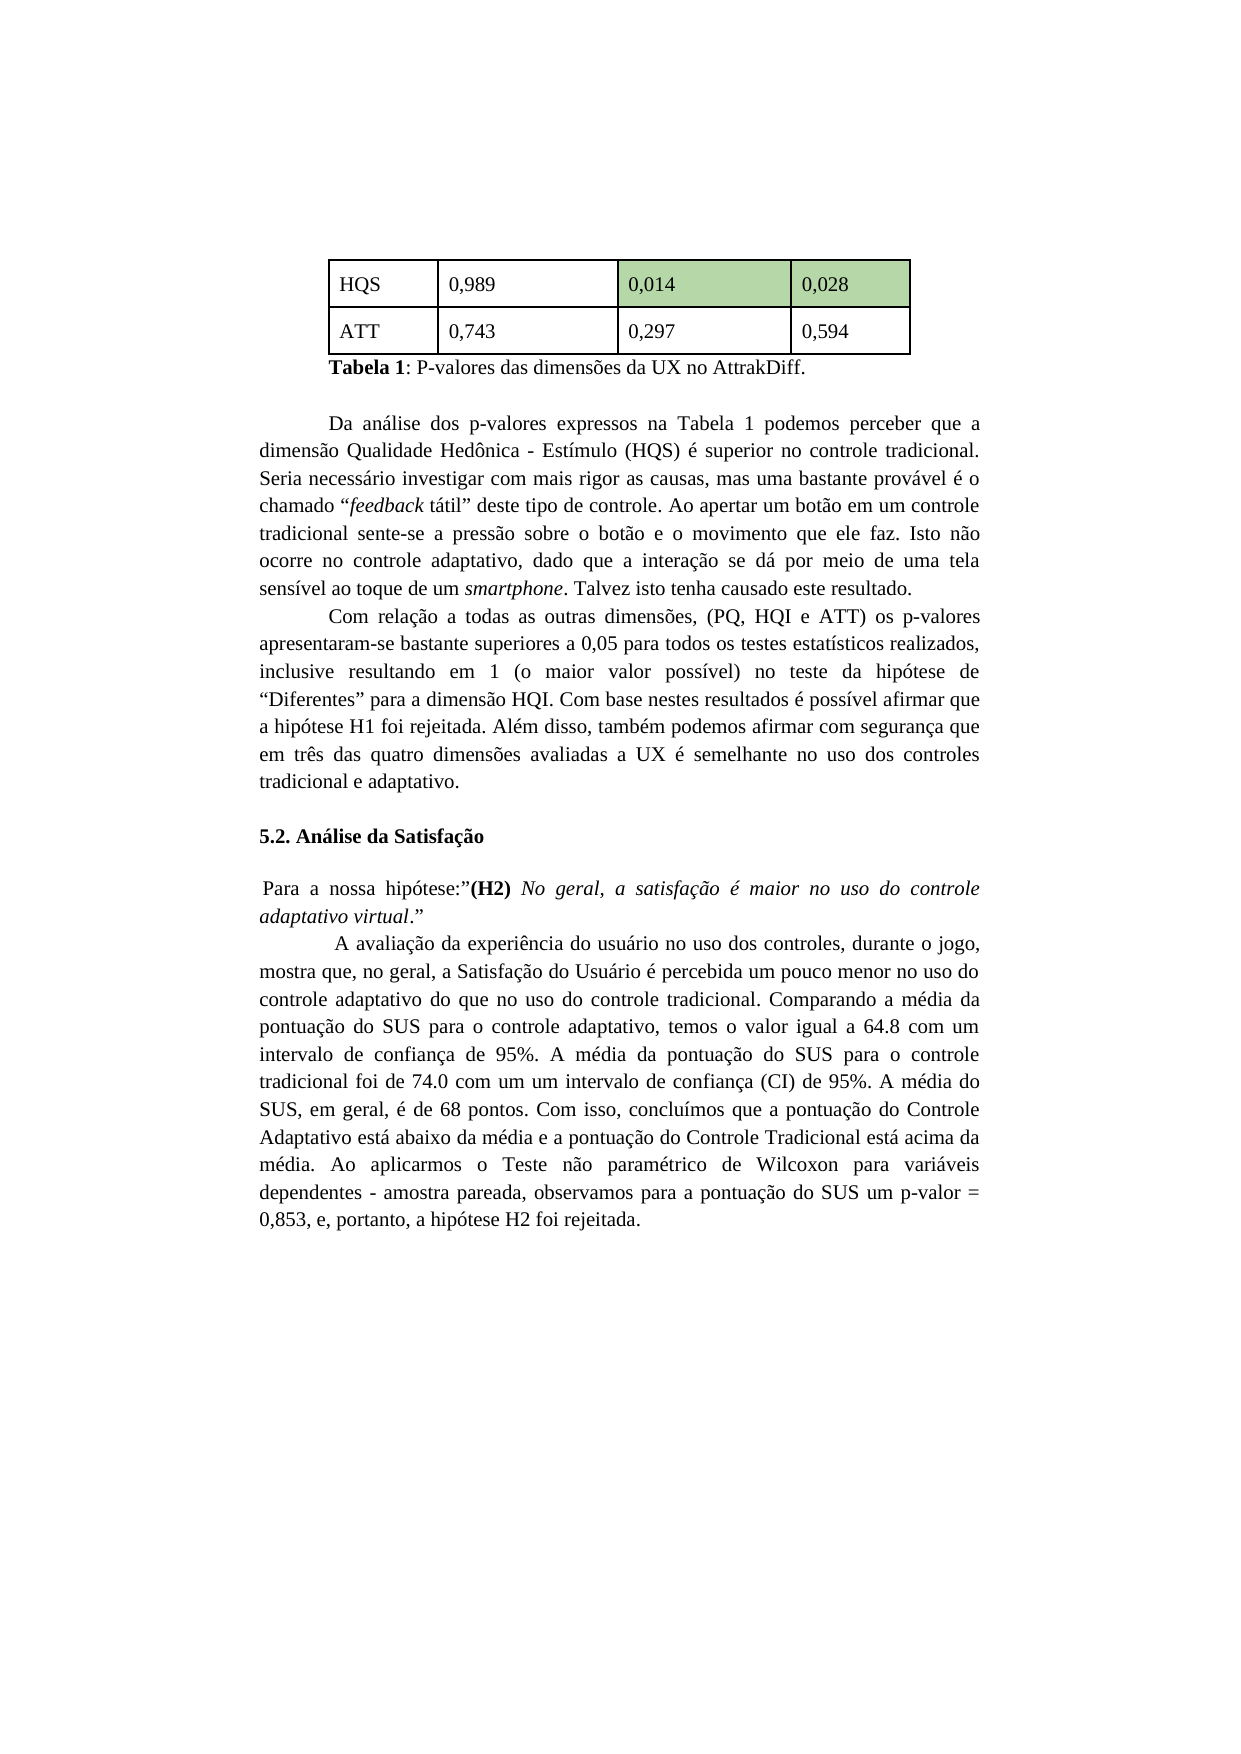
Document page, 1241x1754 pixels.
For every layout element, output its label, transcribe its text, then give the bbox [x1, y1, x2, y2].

subtitle 5.2. Análise da Satisfação [259, 824, 981, 848]
table_cell 0,028 [792, 261, 909, 306]
text Para a nossa hipótese:”(H2) No geral, a satisfação é maior no uso do controle adaptativo virtual.” [259, 876, 981, 928]
table_cell 0,297 [619, 308, 790, 353]
text Com relação a todas as outras dimensões, (PQ, HQI e ATT) os p-valores apresentaram-se bastante superiores a 0,05 para todos os testes estatísticos realizados, inclusive resultando em 1 (o maior valor possível) no teste da hipótese de “Diferentes” para a dimensão HQI. Com base nestes resultados é possível afirmar que a hipótese H1 foi rejeitada. Além disso, também podemos afirmar com segurança que em três das quatro dimensões avaliadas a UX é semelhante no uso dos controles tradicional e adaptativo. [259, 604, 981, 793]
table_cell 0,743 [439, 308, 617, 353]
table_cell 0,989 [439, 261, 617, 306]
table_cell 0,594 [792, 308, 909, 353]
text A avaliação da experiência do usuário no uso dos controles, durante o jogo, mostra que, no geral, a Satisfação do Usuário é percebida um pouco menor no uso do controle adaptativo do que no uso do controle tradicional. Comparando a média da pontuação do SUS para o controle adaptativo, temos o valor igual a 64.8 com um intervalo de confiança de 95%. A média da pontuação do SUS para o controle tradicional foi de 74.0 com um um intervalo de confiança (CI) de 95%. A média do SUS, em geral, é de 68 pontos. Com isso, concluímos que a pontuação do Controle Adaptativo está abaixo da média e a pontuação do Controle Tradicional está acima da média. Ao aplicarmos o Teste não paramétrico de Wilcoxon para variáveis dependentes - amostra pareada, observamos para a pontuação do SUS um p-valor = 0,853, e, portanto, a hipótese H2 foi rejeitada. [259, 931, 981, 1231]
table_cell 0,014 [619, 261, 790, 306]
text Da análise dos p-valores expressos na Tabela 1 podemos perceber que a dimensão Qualidade Hedônica - Estímulo (HQS) é superior no controle tradicional. Seria necessário investigar com mais rigor as causas, mas uma bastante provável é o chamado “feedback tátil” deste tipo de controle. Ao apertar um botão em um controle tradicional sente-se a pressão sobre o botão e o movimento que ele faz. Isto não ocorre no controle adaptativo, dado que a interação se dá por meio de uma tela sensível ao toque de um smartphone. Talvez isto tenha causado este resultado. [259, 410, 981, 600]
text Tabela 1: P-valores das dimensões da UX no AttrakDiff. [259, 355, 981, 379]
table_cell ATT [330, 308, 437, 353]
table_cell HQS [330, 261, 437, 306]
